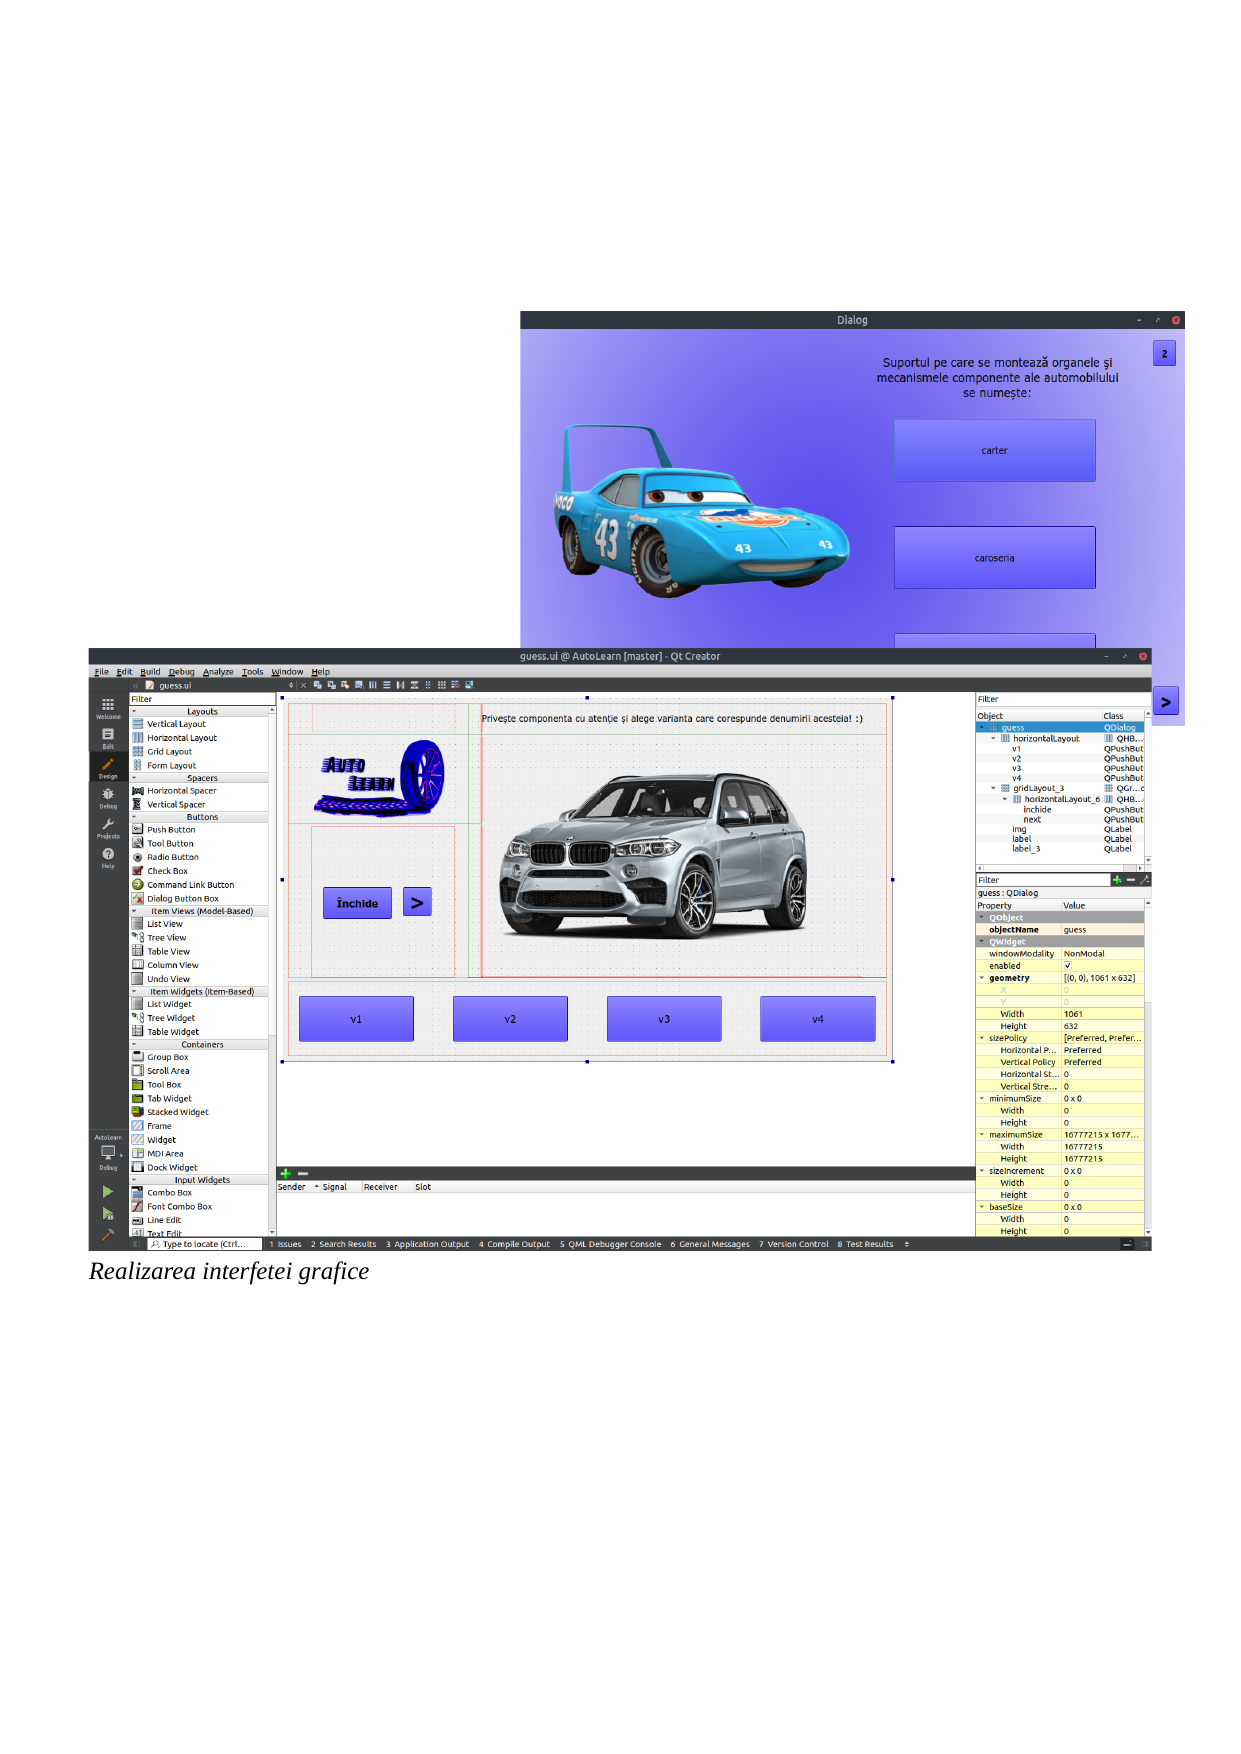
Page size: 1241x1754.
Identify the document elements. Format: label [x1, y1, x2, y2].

picture [88, 311, 1185, 1251]
